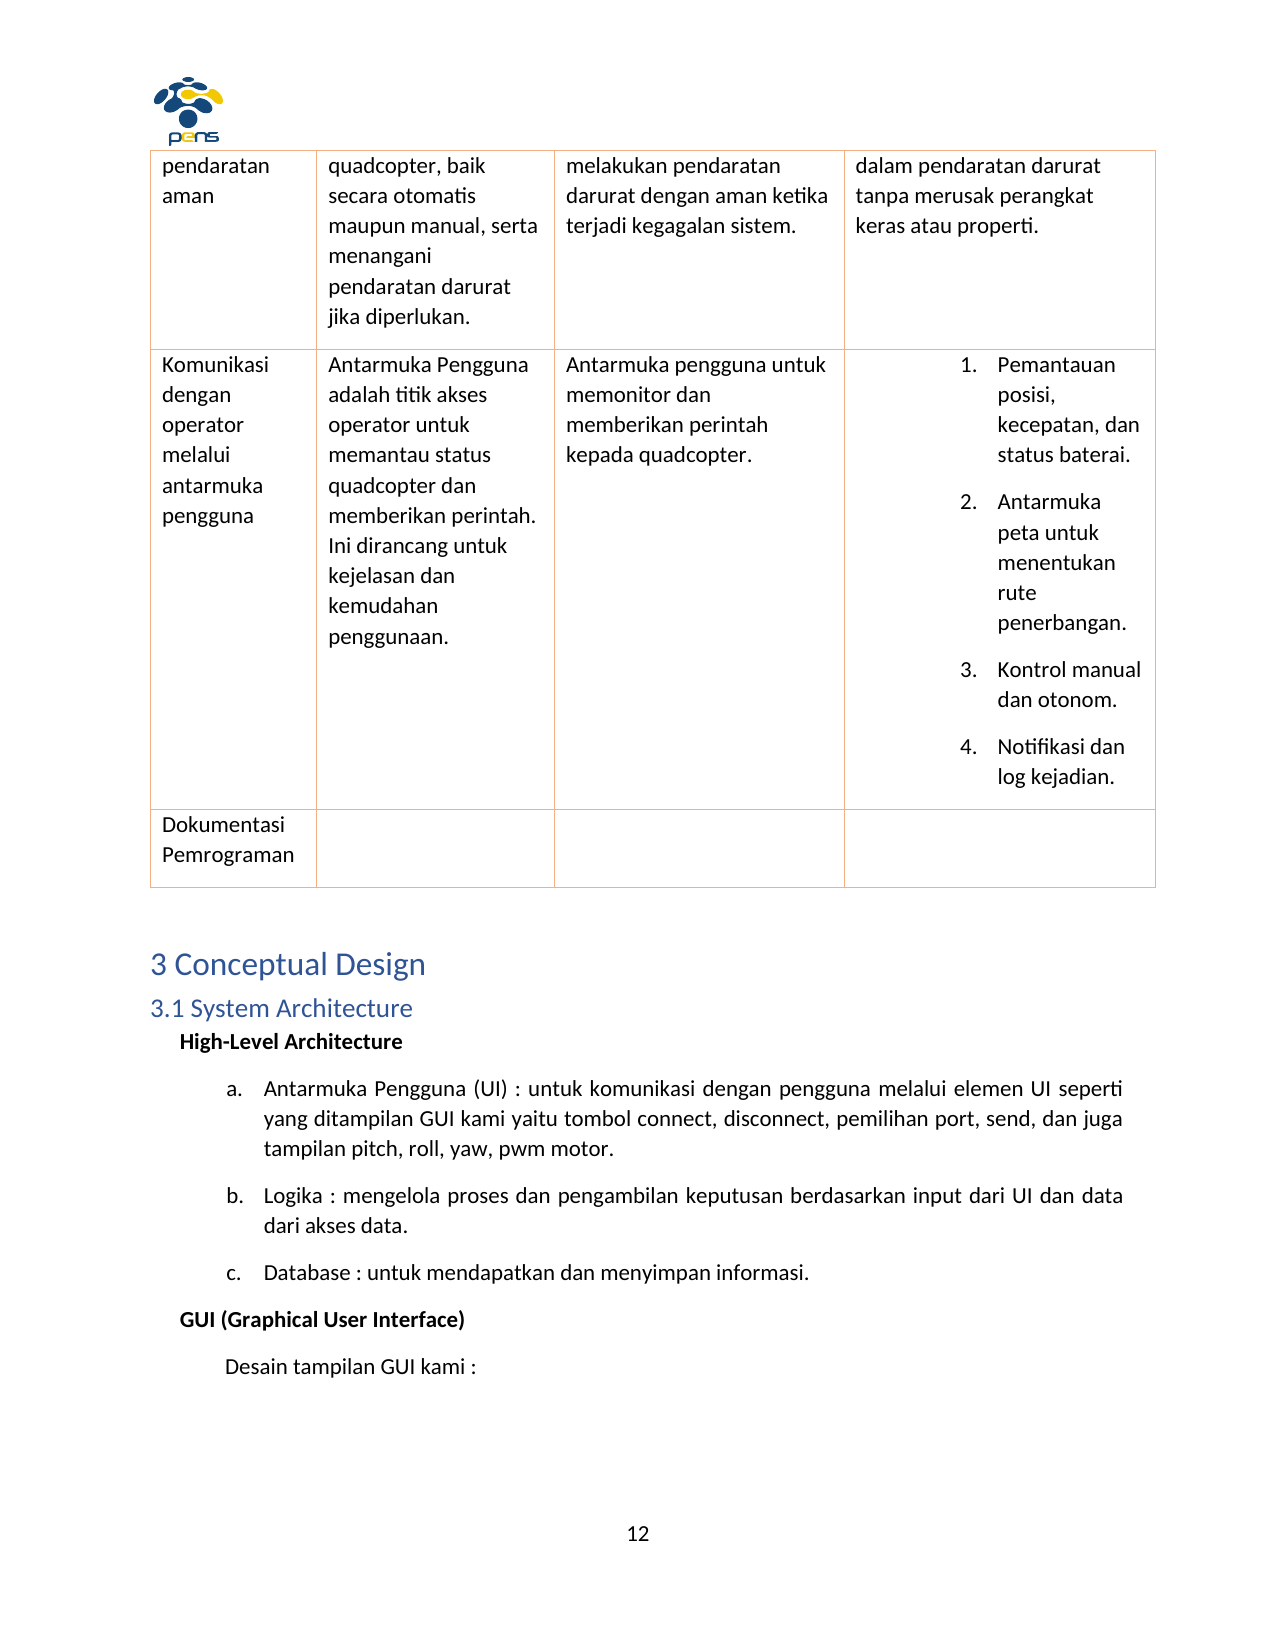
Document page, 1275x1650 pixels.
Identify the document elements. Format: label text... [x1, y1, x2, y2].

text High-Level Architecture [150, 1027, 1125, 1055]
table_cell Dokumentasi Pemrograman [151, 810, 316, 887]
table_cell Keandalan Pendaratan Darurat: Keberhasilan dalam melakukan pendaratan darurat dengan aman ketika terjadi kegagalan sistem. [555, 151, 844, 349]
table_cell [555, 810, 844, 887]
table_cell Modul ini mengelola proses pendaratan quadcopter, baik secara otomatis maupun manual, serta menangani pendaratan darurat jika diperlukan. [317, 151, 554, 349]
table_cell [845, 810, 1155, 887]
list Database : untuk mendapatkan dan menyimpan informasi. [226, 1258, 1125, 1286]
subtitle 3 Conceptual Design [150, 943, 1125, 984]
table_cell Antarmuka Pengguna adalah titik akses operator untuk memantau status quadcopter dan memberikan perintah. Ini dirancang untuk kejelasan dan kemudahan penggunaan. [317, 350, 554, 809]
table_cell Keandalan Pendaratan Darurat: 100% keberhasilan dalam pendaratan darurat tanpa merusak perangkat keras atau properti. [845, 151, 1155, 349]
text Desain tampilan GUI kami : [150, 1352, 1125, 1380]
picture [150, 75, 227, 148]
table_cell Komunikasi dengan operator melalui antarmuka pengguna [151, 350, 316, 809]
table_cell Mode darurat dan pendaratan aman [151, 151, 316, 349]
list Logika : mengelola proses dan pengambilan keputusan berdasarkan input dari UI dan data dari akses data. [226, 1181, 1125, 1239]
list Antarmuka Pengguna (UI) : untuk komunikasi dengan pengguna melalui elemen UI seperti yang ditampilan GUI kami yaitu tombol connect, disconnect, pemilihan port, send, dan juga tampilan pitch, roll, yaw, pwm motor. [226, 1074, 1125, 1162]
table_cell Pemantauan posisi, kecepatan, dan status baterai. Antarmuka peta untuk menentukan rute penerbangan. Kontrol manual dan otonom. Notifikasi dan log kejadian. [845, 350, 1155, 809]
text GUI (Graphical User Interface) [150, 1305, 1125, 1333]
subtitle 3.1 System Architecture [150, 992, 1125, 1024]
table_cell [317, 810, 554, 887]
table_cell Antarmuka pengguna untuk memonitor dan memberikan perintah kepada quadcopter. [555, 350, 844, 809]
